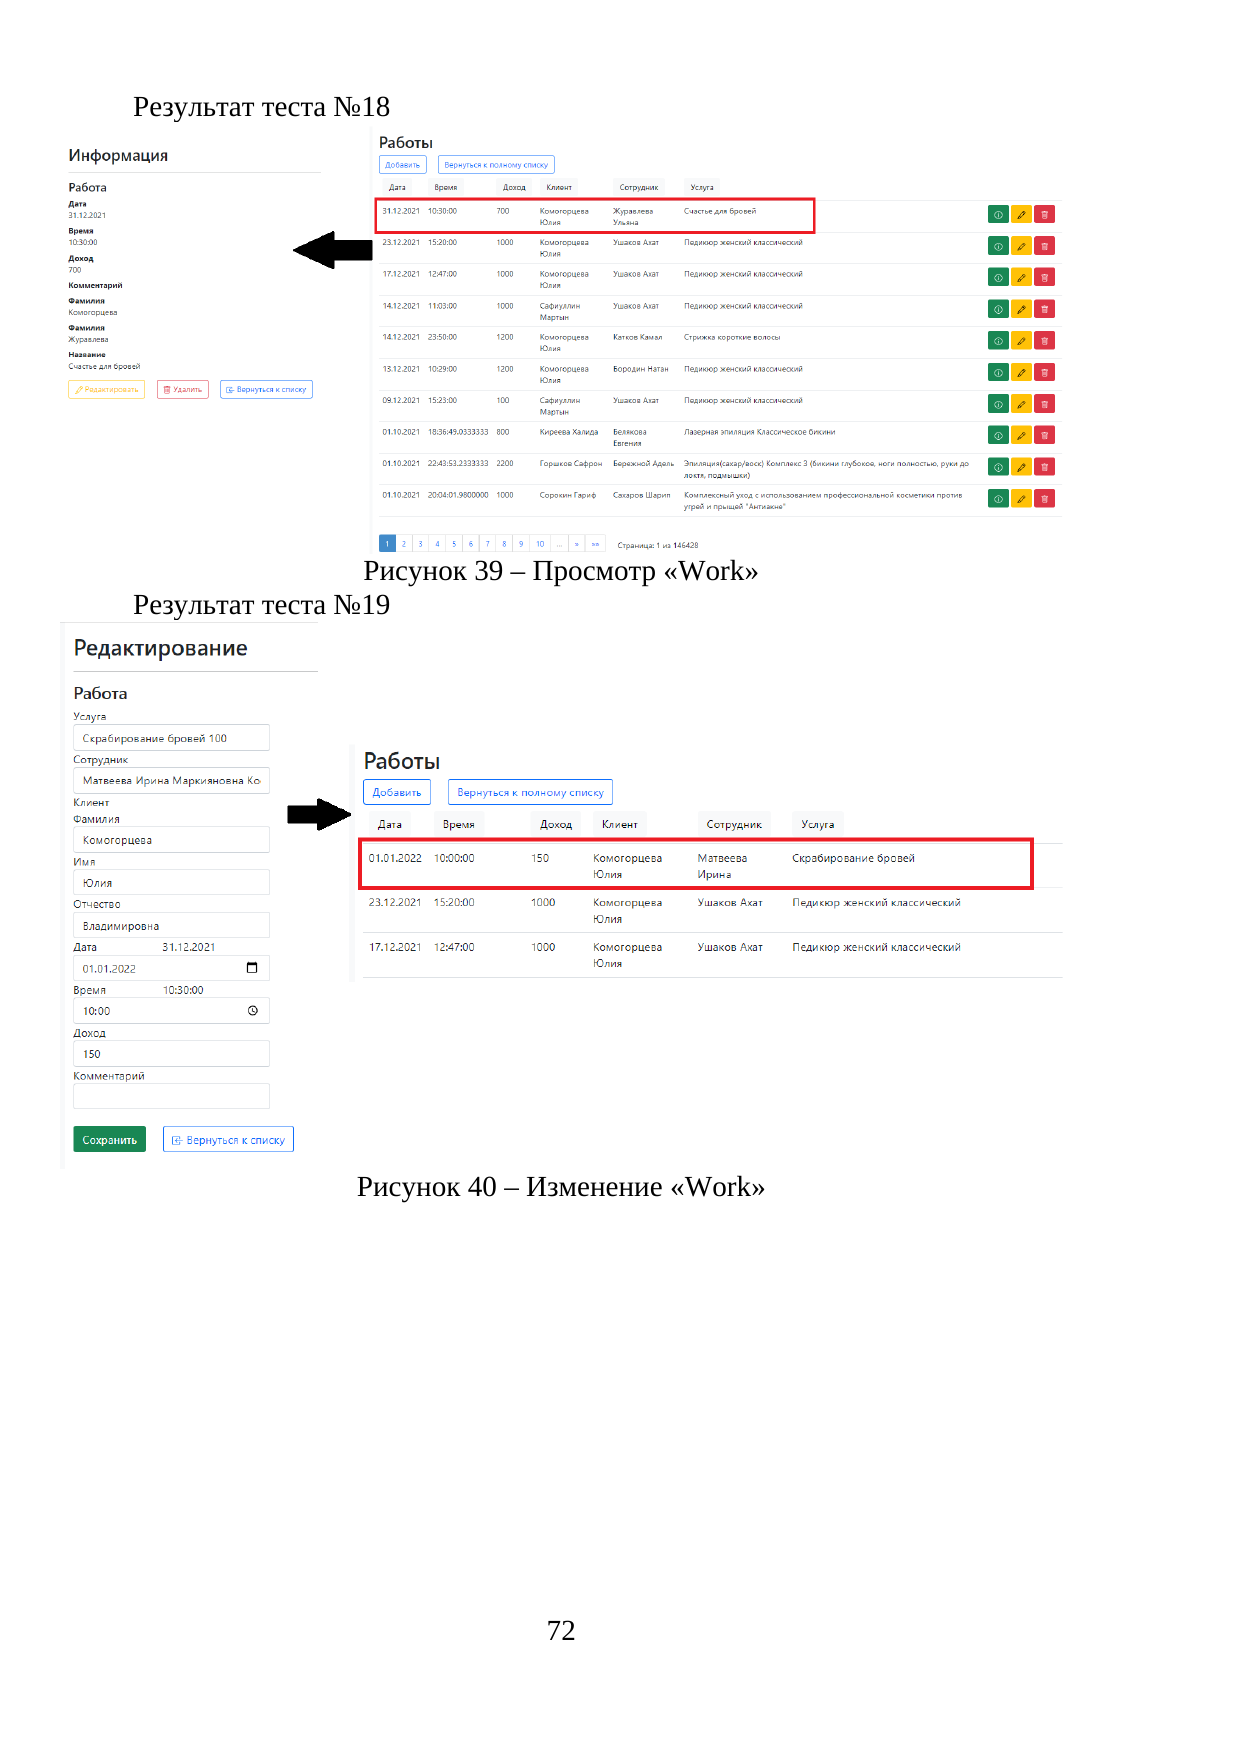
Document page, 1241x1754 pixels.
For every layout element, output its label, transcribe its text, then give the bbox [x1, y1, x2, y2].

text Результат теста №18 [59, 89, 1063, 122]
text Результат теста №19 [59, 587, 1063, 620]
text Рисунок 40 – Изменение «Work» [59, 1169, 1063, 1202]
picture [59, 620, 1063, 1169]
text Рисунок 39 – Просмотр «Work» [59, 554, 1063, 587]
picture [59, 122, 1063, 554]
